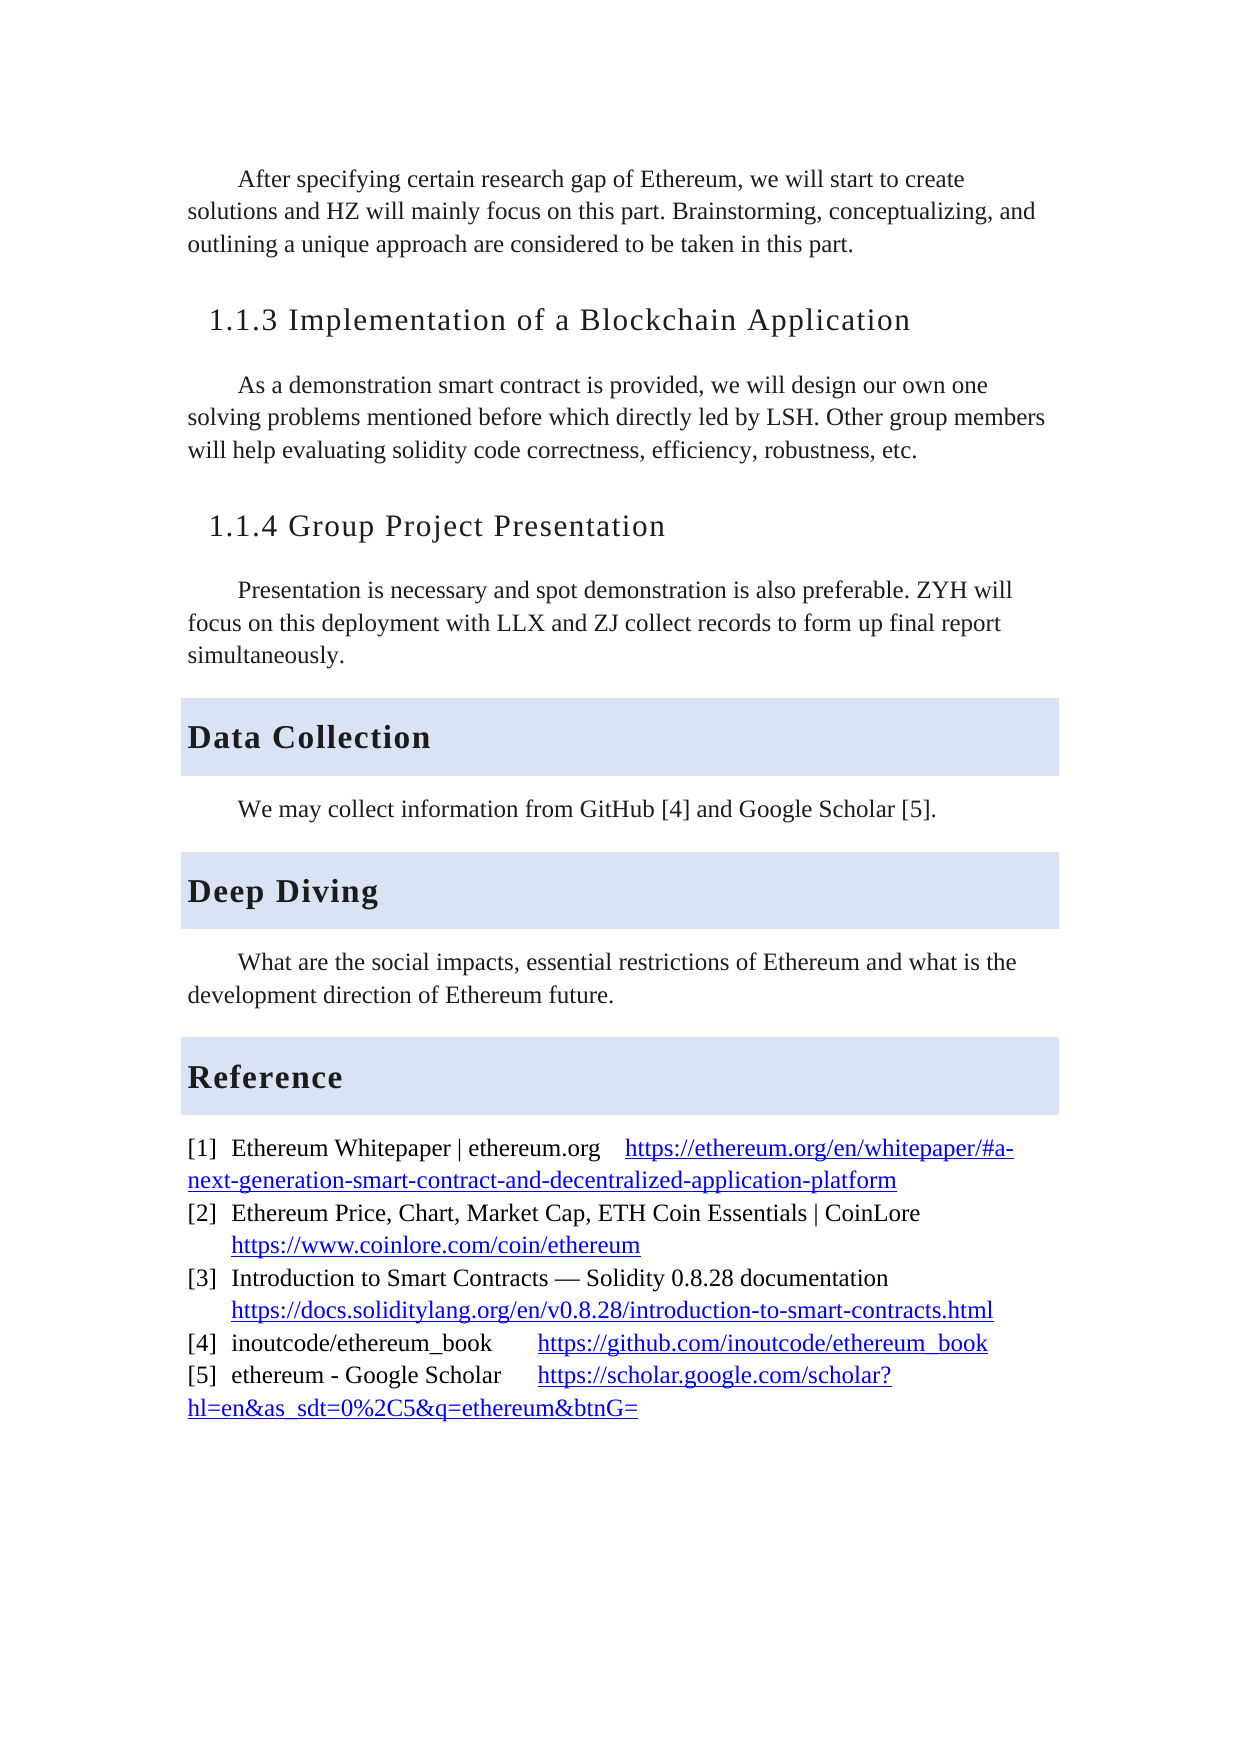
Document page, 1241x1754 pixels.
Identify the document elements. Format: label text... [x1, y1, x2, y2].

text What are the social impacts, essential restrictions of Ethereum and what is the development direction of Ethereum future. [187, 945, 1053, 1010]
subtitle Group Project Presentation [187, 492, 1053, 557]
text We may collect information from GitHub [4] and Google Scholar [5]. [187, 792, 1053, 824]
list Introduction to Smart Contracts — Solidity 0.8.28 documentation https://docs.soliditylang.org/en/v0.8.28/introduction-to-smart-contracts.html [187, 1261, 1053, 1326]
text As a demonstration smart contract is provided, we will design our own one solving problems mentioned before which directly led by LSH. Other group members will help evaluating solidity code correctness, efficiency, robustness, etc. [187, 368, 1053, 465]
list ethereum - Google Scholar https://scholar.google.com/scholar?hl=en&as_sdt=0%2C5&q=ethereum&btnG= [187, 1359, 1053, 1424]
subtitle Reference [188, 1044, 1053, 1109]
text After specifying certain research gap of Ethereum, we will start to create solutions and HZ will mainly focus on this part. Brainstorming, conceptualizing, and outlining a unique approach are considered to be taken in this part. [187, 162, 1053, 259]
list Ethereum Whitepaper | ethereum.org https://ethereum.org/en/whitepaper/#a-next-generation-smart-contract-and-decentralized-application-platform [187, 1131, 1053, 1196]
text Presentation is necessary and spot demonstration is also preferable. ZYH will focus on this deployment with LLX and ZJ collect records to form up final report simultaneously. [187, 574, 1053, 671]
list Ethereum Price, Chart, Market Cap, ETH Coin Essentials | CoinLore https://www.coinlore.com/coin/ethereum [187, 1196, 1053, 1261]
list inoutcode/ethereum_book https://github.com/inoutcode/ethereum_book [187, 1326, 1053, 1359]
subtitle Implementation of a Blockchain Application [187, 287, 1053, 352]
subtitle Data Collection [188, 705, 1053, 769]
subtitle Deep Diving [188, 858, 1053, 923]
